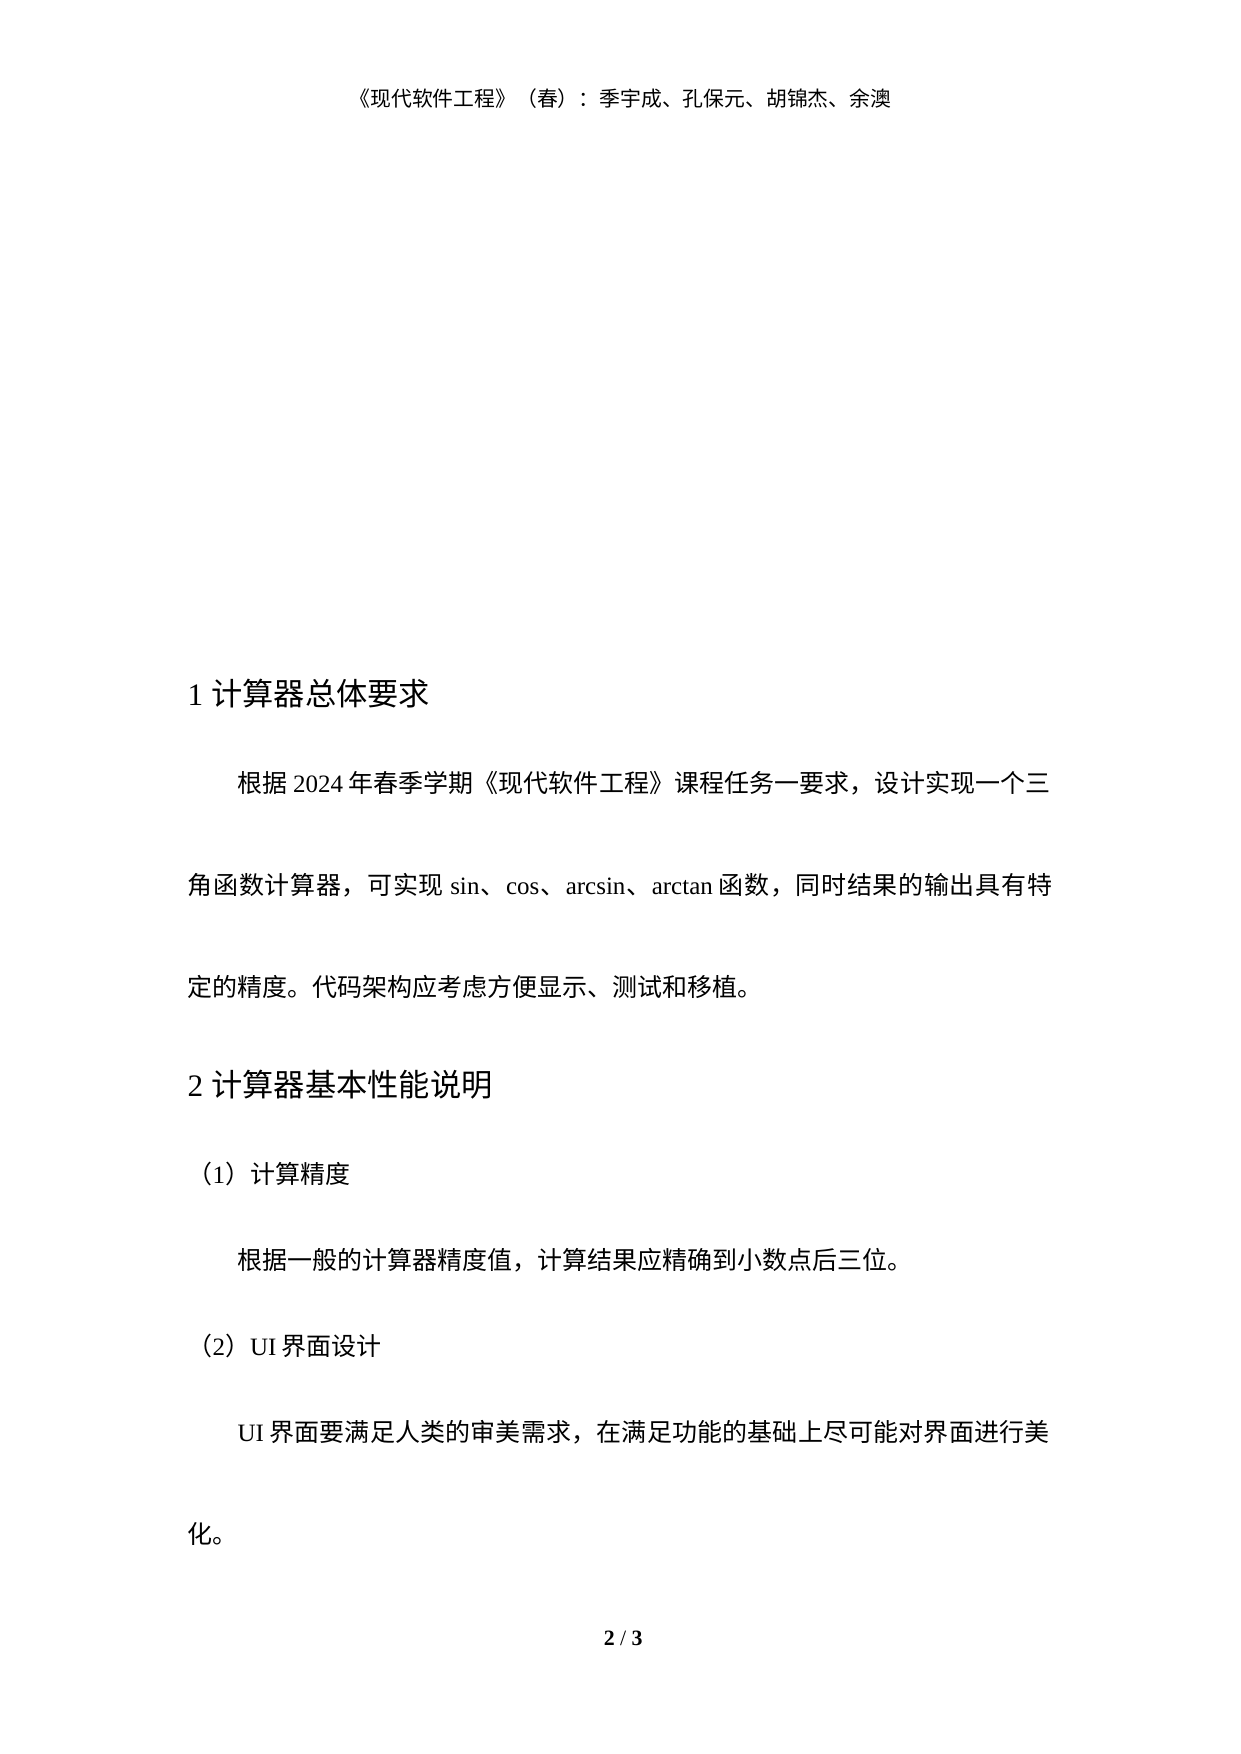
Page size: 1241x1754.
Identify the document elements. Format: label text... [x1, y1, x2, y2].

text UI界面要满足人类的审美需求，在满足功能的基础上尽可能对界面进行美化。 [187, 1397, 1053, 1567]
text 根据一般的计算器精度值，计算结果应精确到小数点后三位。 [187, 1225, 1053, 1293]
text （2）UI界面设计 [187, 1311, 1053, 1379]
text （1）计算精度 [187, 1139, 1053, 1207]
text 根据2024年春季学期《现代软件工程》课程任务一要求，设计实现一个三角函数计算器，可实现sin、cos、arcsin、arctan函数，同时结果的输出具有特定的精度。代码架构应考虑方便显示、测试和移植。 [187, 748, 1053, 1020]
subtitle 计算器总体要求 [187, 658, 1053, 726]
subtitle 计算器基本性能说明 [187, 1048, 1053, 1116]
